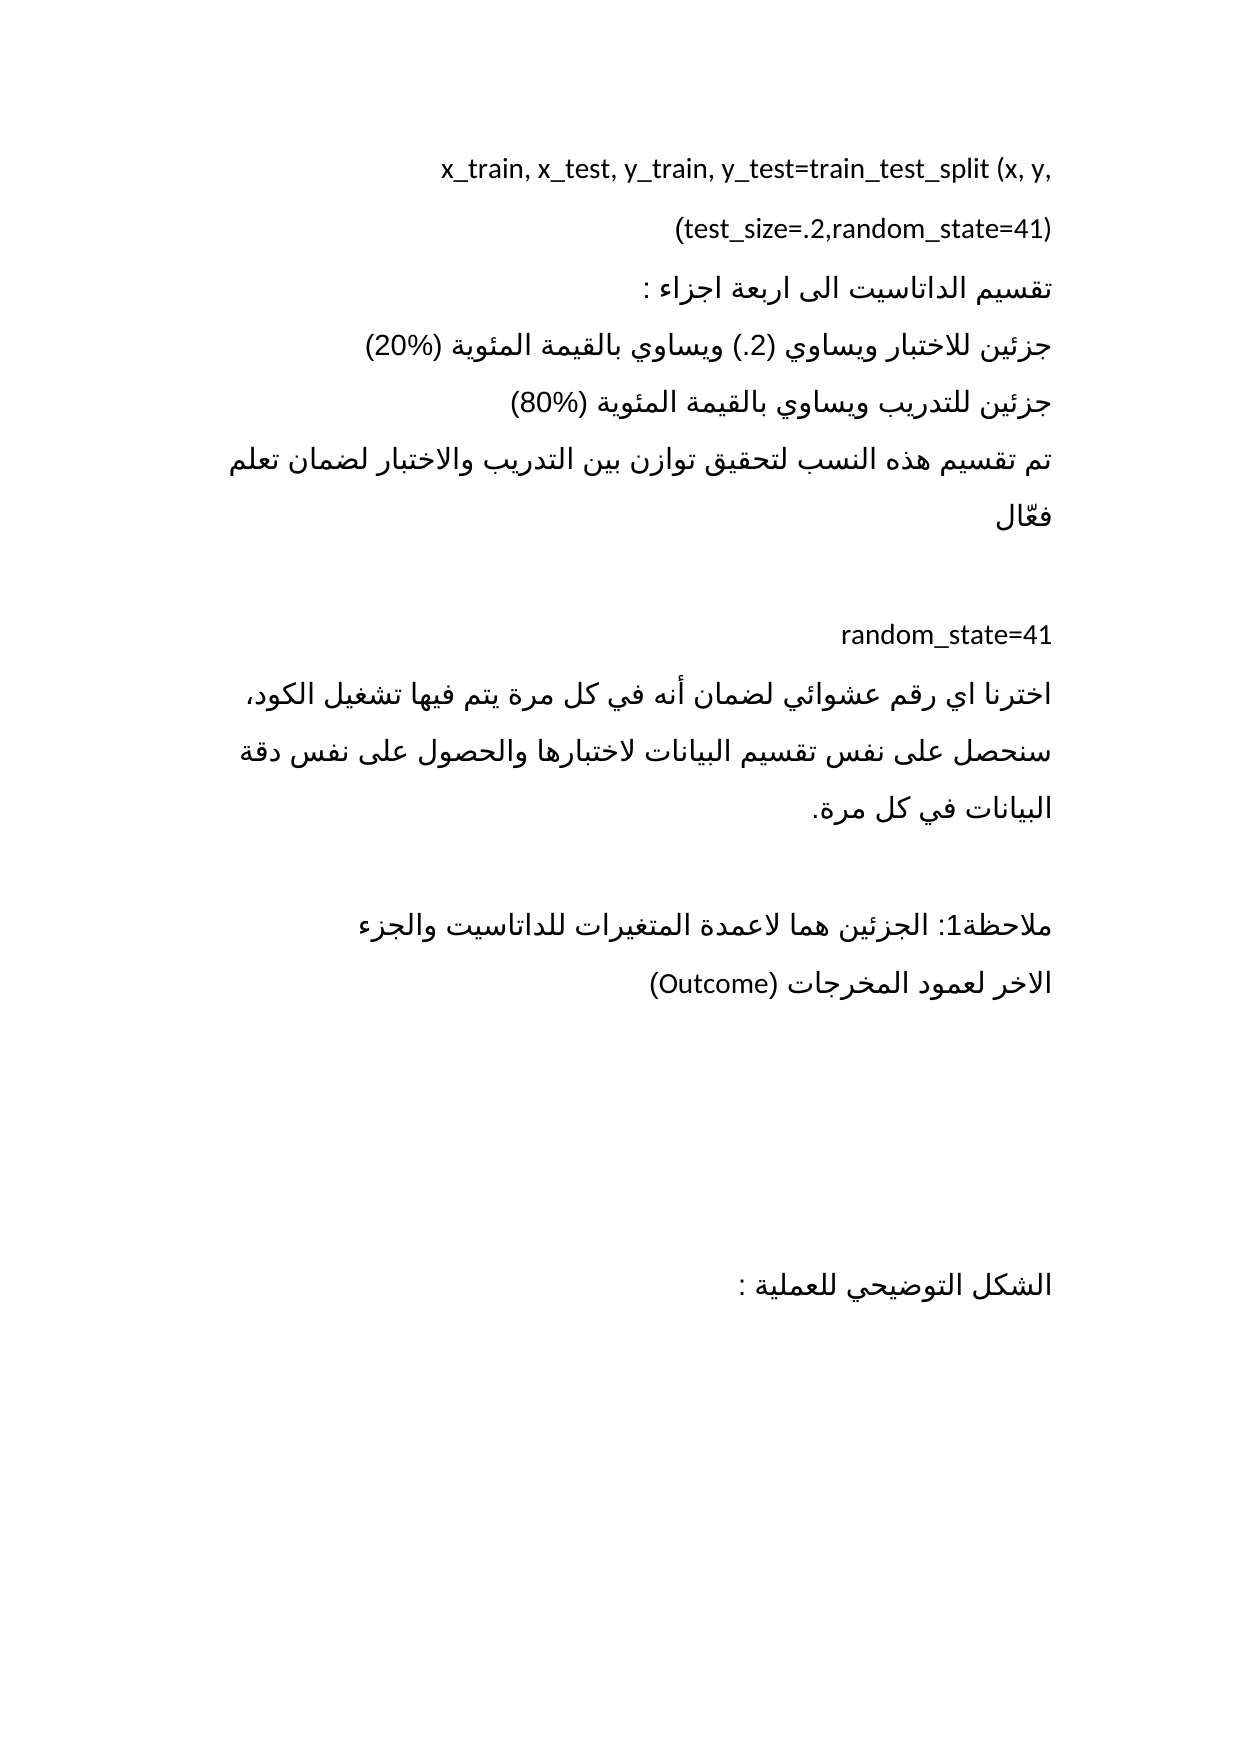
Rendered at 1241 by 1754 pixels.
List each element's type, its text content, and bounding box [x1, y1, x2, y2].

text اخترنا اي رقم عشوائي لضمان أنه في كل مرة يتم فيها تشغيل الكود، سنحصل على نفس تقسيم البيانات لاختبارها والحصول على نفس دقة البيانات في كل مرة. [187, 677, 1053, 824]
text random_state=41 [187, 616, 1053, 652]
text تم تقسيم هذه النسب لتحقيق توازن بين التدريب والاختبار لضمان تعلم فعّال [187, 442, 1053, 532]
text جزئين للتدريب ويساوي بالقيمة المئوية (%80) [187, 385, 1053, 418]
text الاخر لعمود المخرجات (Outcome) [187, 965, 1053, 1001]
text الشكل التوضيحي للعملية : [187, 1268, 1053, 1302]
text جزئين للاختبار ويساوي (2.) ويساوي بالقيمة المئوية (%20) [187, 328, 1053, 362]
text ملاحظة1: الجزئين هما لاعمدة المتغيرات للداتاسيت والجزء [187, 908, 1053, 942]
text تقسيم الداتاسيت الى اربعة اجزاء : [187, 271, 1053, 304]
text x_train, x_test, y_train, y_test=train_test_split (x, y, test_size=.2,random_state=41)) [187, 150, 1053, 246]
